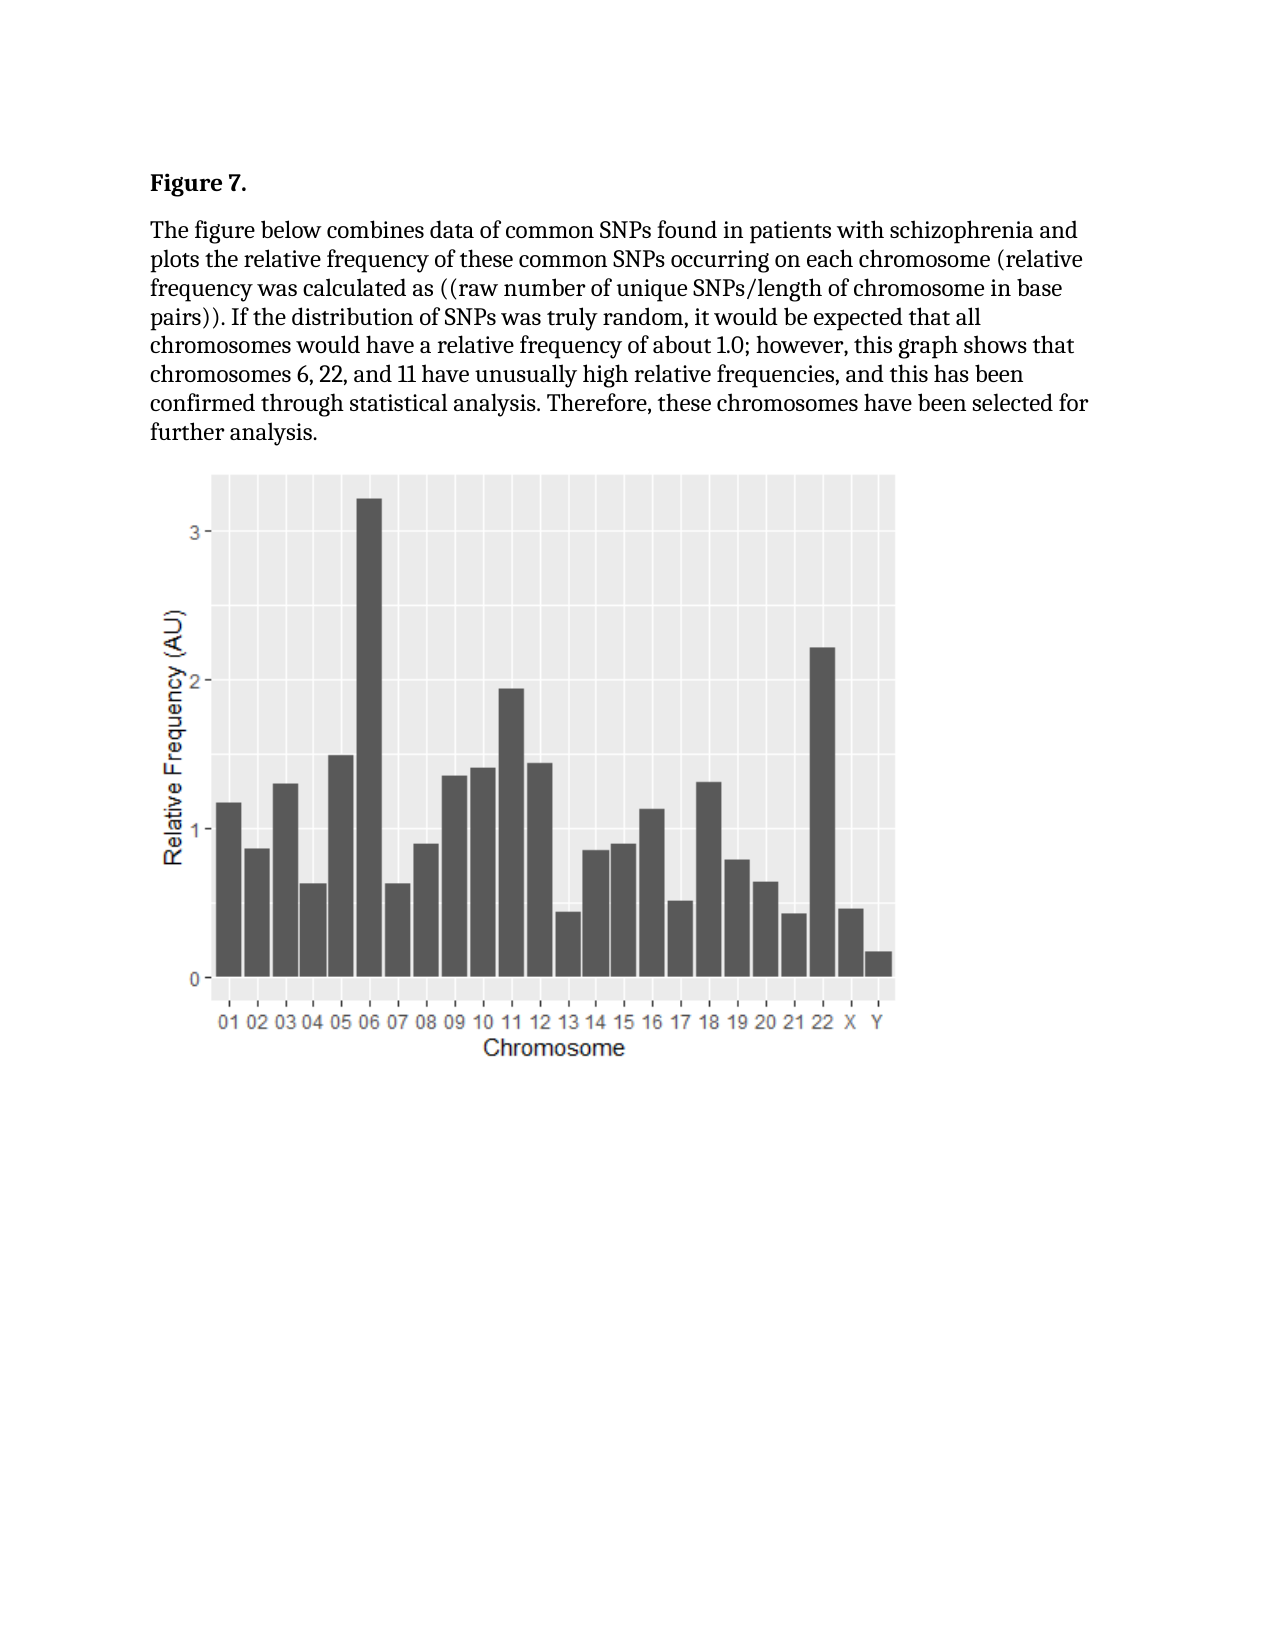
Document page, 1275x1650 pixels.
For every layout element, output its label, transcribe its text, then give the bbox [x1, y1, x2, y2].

picture [150, 465, 908, 1072]
text Figure 7. [150, 169, 1125, 197]
text The figure below combines data of common SNPs found in patients with schizophrenia and plots the relative frequency of these common SNPs occurring on each chromosome (relative frequency was calculated as ((raw number of unique SNPs/length of chromosome in base pairs)). If the distribution of SNPs was truly random, it would be expected that all chromosomes would have a relative frequency of about 1.0; however, this graph shows that chromosomes 6, 22, and 11 have unusually high relative frequencies, and this has been confirmed through statistical analysis. Therefore, these chromosomes have been selected for further analysis. [150, 216, 1125, 446]
